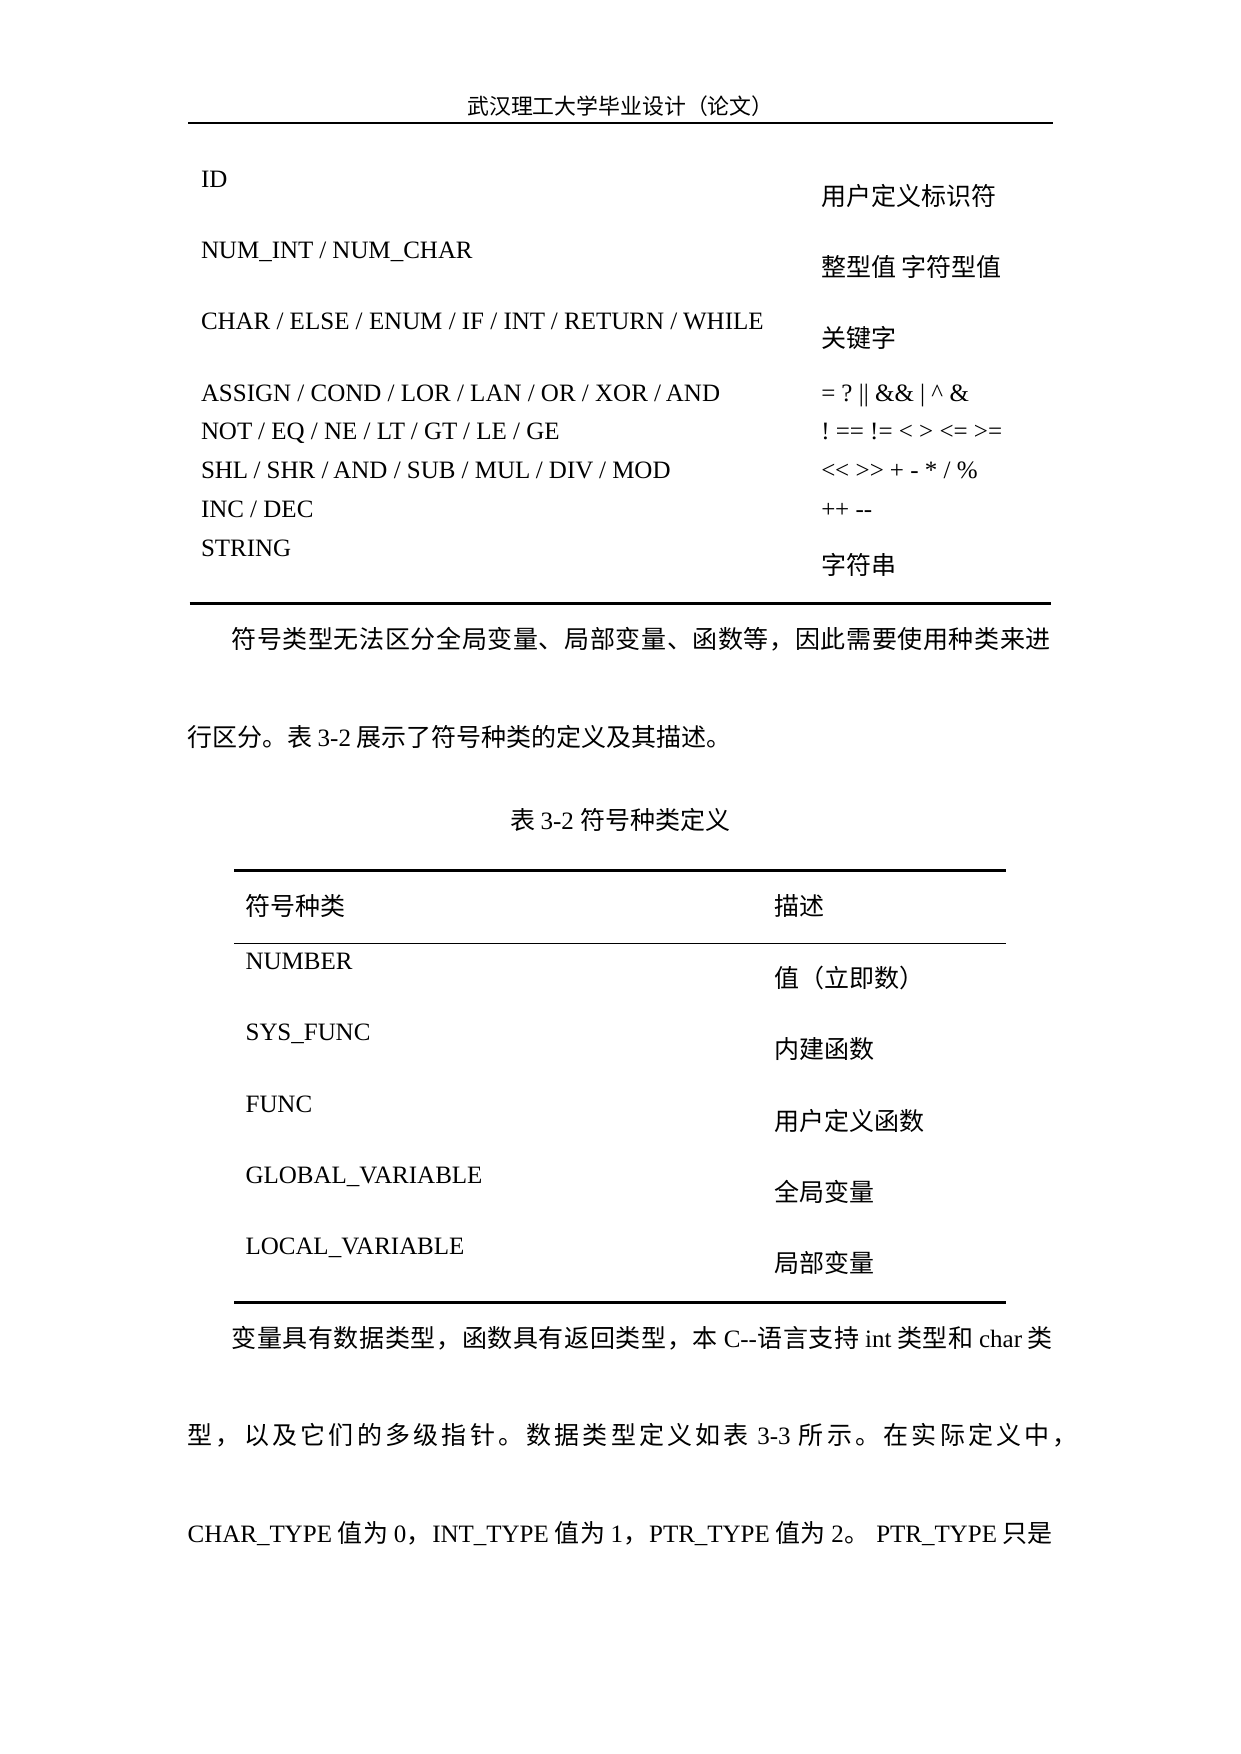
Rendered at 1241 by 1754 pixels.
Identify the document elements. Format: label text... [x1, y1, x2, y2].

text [187, 1304, 1053, 1564]
table_cell ID [190, 162, 810, 233]
table_header 符号种类 [234, 872, 763, 943]
table_cell 关键字 [810, 305, 1051, 376]
table_cell SYS_FUNC [234, 1016, 763, 1087]
table_cell 值（立即数） [763, 944, 1006, 1016]
table_cell << >> + - * / % [810, 453, 1051, 492]
table_cell NUM_INT / NUM_CHAR [190, 233, 810, 304]
table_cell LOCAL_VARIABLE [234, 1229, 763, 1301]
table_cell 用户定义函数 [763, 1087, 1006, 1158]
table_cell 内建函数 [763, 1016, 1006, 1087]
text 符号类型无法区分全局变量、局部变量、函数等，因此需要使用种类来进行区分。表3-2展示了符号种类的定义及其描述。 [187, 605, 1053, 768]
table_cell SHL / SHR / AND / SUB / MUL / DIV / MOD [190, 453, 810, 492]
table_cell CHAR / ELSE / ENUM / IF / INT / RETURN / WHILE [190, 305, 810, 376]
table_cell FUNC [234, 1087, 763, 1158]
table_cell 全局变量 [763, 1158, 1006, 1229]
table_cell ! == != < > <= >= [810, 415, 1051, 453]
table_cell 局部变量 [763, 1229, 1006, 1301]
table_cell NUMBER [234, 944, 763, 1016]
table_cell 用户定义标识符 [810, 162, 1051, 233]
table_cell NOT / EQ / NE / LT / GT / LE / GE [190, 415, 810, 453]
table_cell GLOBAL_VARIABLE [234, 1158, 763, 1229]
table_cell 整型值 字符型值 [810, 233, 1051, 304]
table_cell INC / DEC [190, 492, 810, 531]
table_cell STRING [190, 531, 810, 602]
table_cell ++ -- [810, 492, 1051, 531]
text 表3-2 符号种类定义 [187, 786, 1053, 851]
table_header 描述 [763, 872, 1006, 943]
table_cell = ? || && | ^ & [810, 376, 1051, 414]
table_cell 字符串 [810, 531, 1051, 602]
table_cell ASSIGN / COND / LOR / LAN / OR / XOR / AND [190, 376, 810, 414]
